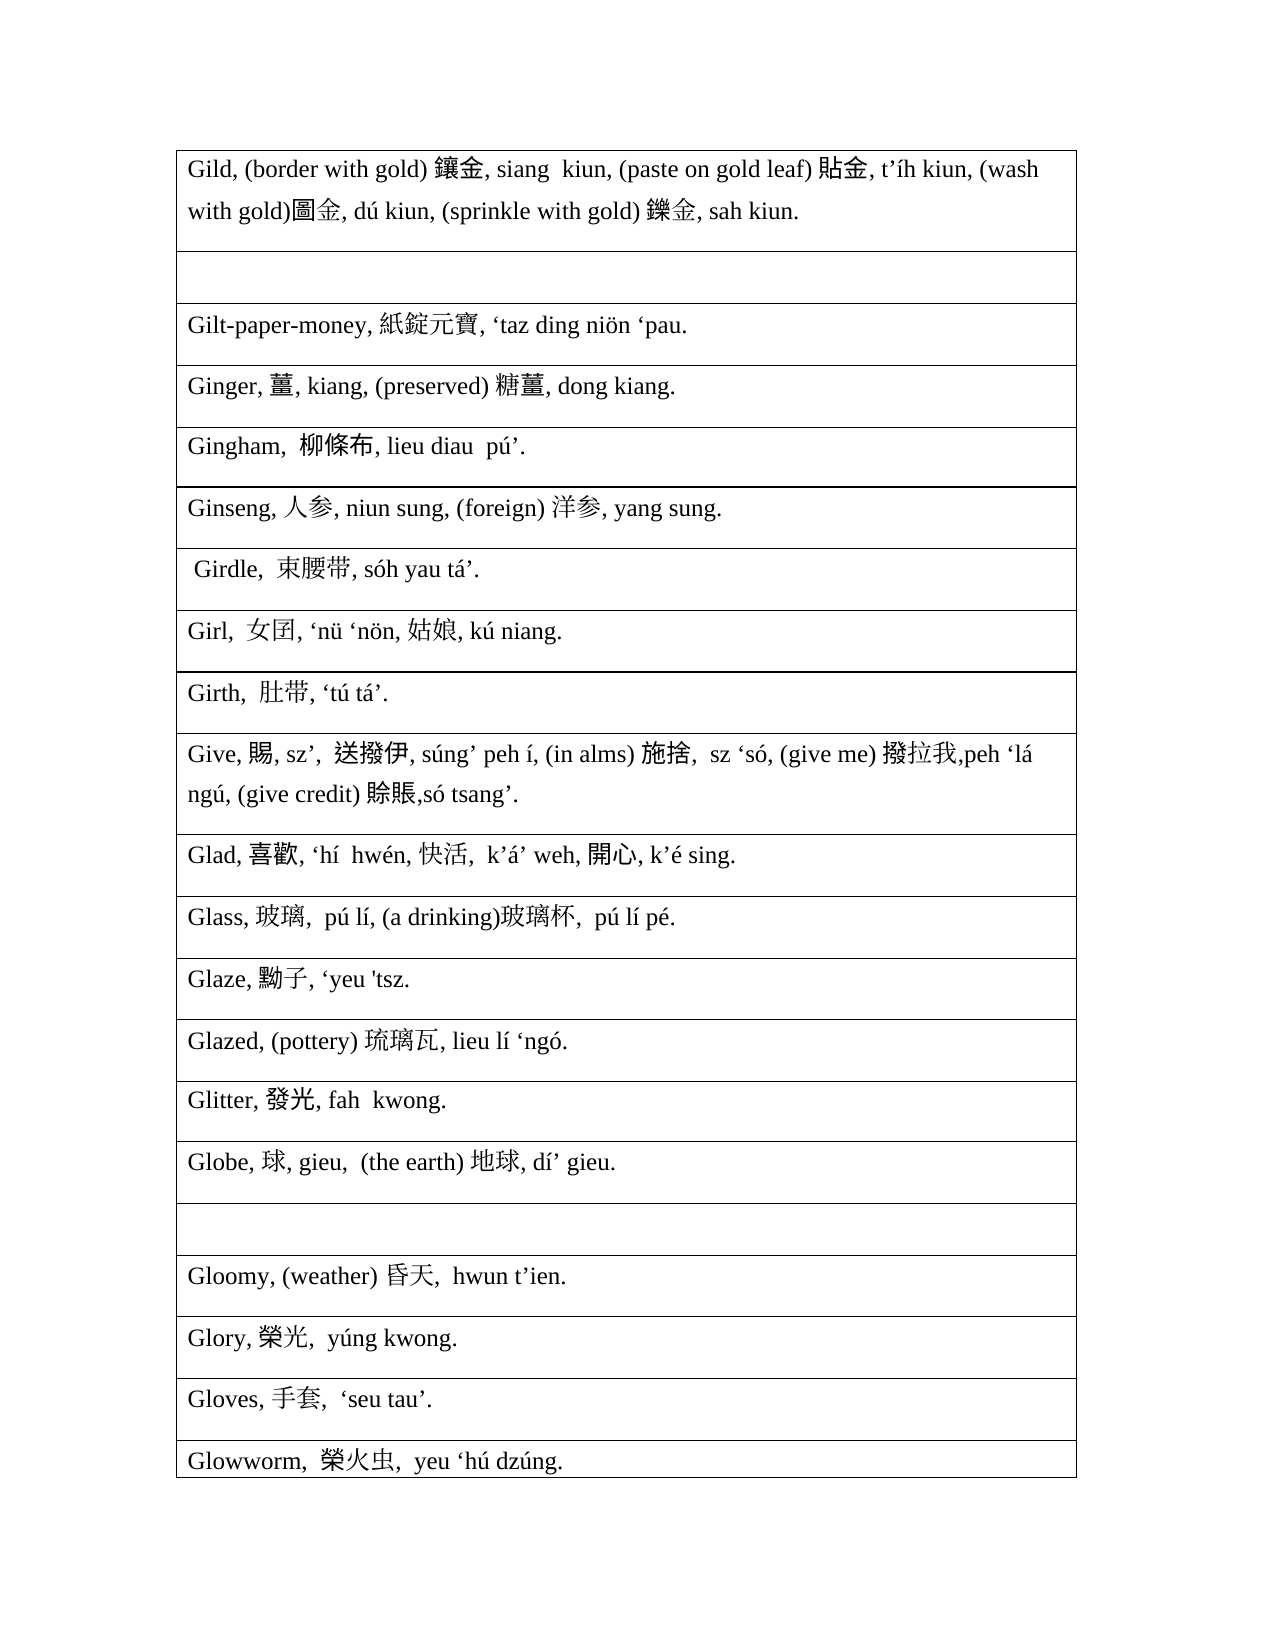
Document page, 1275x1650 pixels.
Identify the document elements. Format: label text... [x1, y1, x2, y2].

table_cell Give, 賜, sz’, 送撥伊, súng’ peh í, (in alms) 施捨, sz ‘só, (give me) 撥拉我,peh ‘lá ngú, (give credit) 賒賬,só tsang’. [177, 734, 1076, 834]
table_cell Globe, 球, gieu, (the earth) 地球, dí’ gieu. [177, 1142, 1076, 1202]
table_cell Glitter, 發光, fah kwong. [177, 1082, 1076, 1141]
table_cell Gingham, 柳條布, lieu diau pú’. [177, 428, 1076, 486]
table_cell Glazed, (pottery) 琉璃瓦, lieu lí ‘ngó. [177, 1020, 1076, 1081]
table_cell Ginseng, 人参, niun sung, (foreign) 洋参, yang sung. [177, 488, 1076, 548]
table_cell Glad, 喜歡, ‘hí hwén, 快活, k’á’ weh, 開心, k’é sing. [177, 835, 1076, 896]
table_cell Glory, 榮光, yúng kwong. [177, 1317, 1076, 1378]
table_cell Glowworm, 榮火虫, yeu ‘hú dzúng. [177, 1441, 1076, 1477]
table_cell Girdle, 束腰带, sóh yau tá’. [177, 549, 1076, 610]
table_cell Glaze, 黝子, ‘yeu 'tsz. [177, 959, 1076, 1019]
table_cell Girth, 肚带, ‘tú tá’. [177, 673, 1076, 733]
table_cell Gloves, 手套, ‘seu tau’. [177, 1379, 1076, 1439]
table_cell Girl, 女囝, ‘nü ‘nön, 姑娘, kú niang. [177, 611, 1076, 671]
table_cell Gloomy, (weather) 昏天, hwun t’ien. [177, 1256, 1076, 1316]
table_cell [177, 1204, 1076, 1254]
table_cell Gild, (border with gold) 鑲金, siang kiun, (paste on gold leaf) 貼金, t’íh kiun, (wash with gold)圖金, dú kiun, (sprinkle with gold) 鑠金, sah kiun. [177, 151, 1076, 251]
table_cell [177, 252, 1076, 303]
table_cell Gilt-paper-money, 紙錠元寶, ‘taz ding niön ‘pau. [177, 304, 1076, 365]
table_cell Ginger, 薑, kiang, (preserved) 糖薑, dong kiang. [177, 366, 1076, 427]
table_cell Glass, 玻璃, pú lí, (a drinking)玻璃杯, pú lí pé. [177, 897, 1076, 957]
